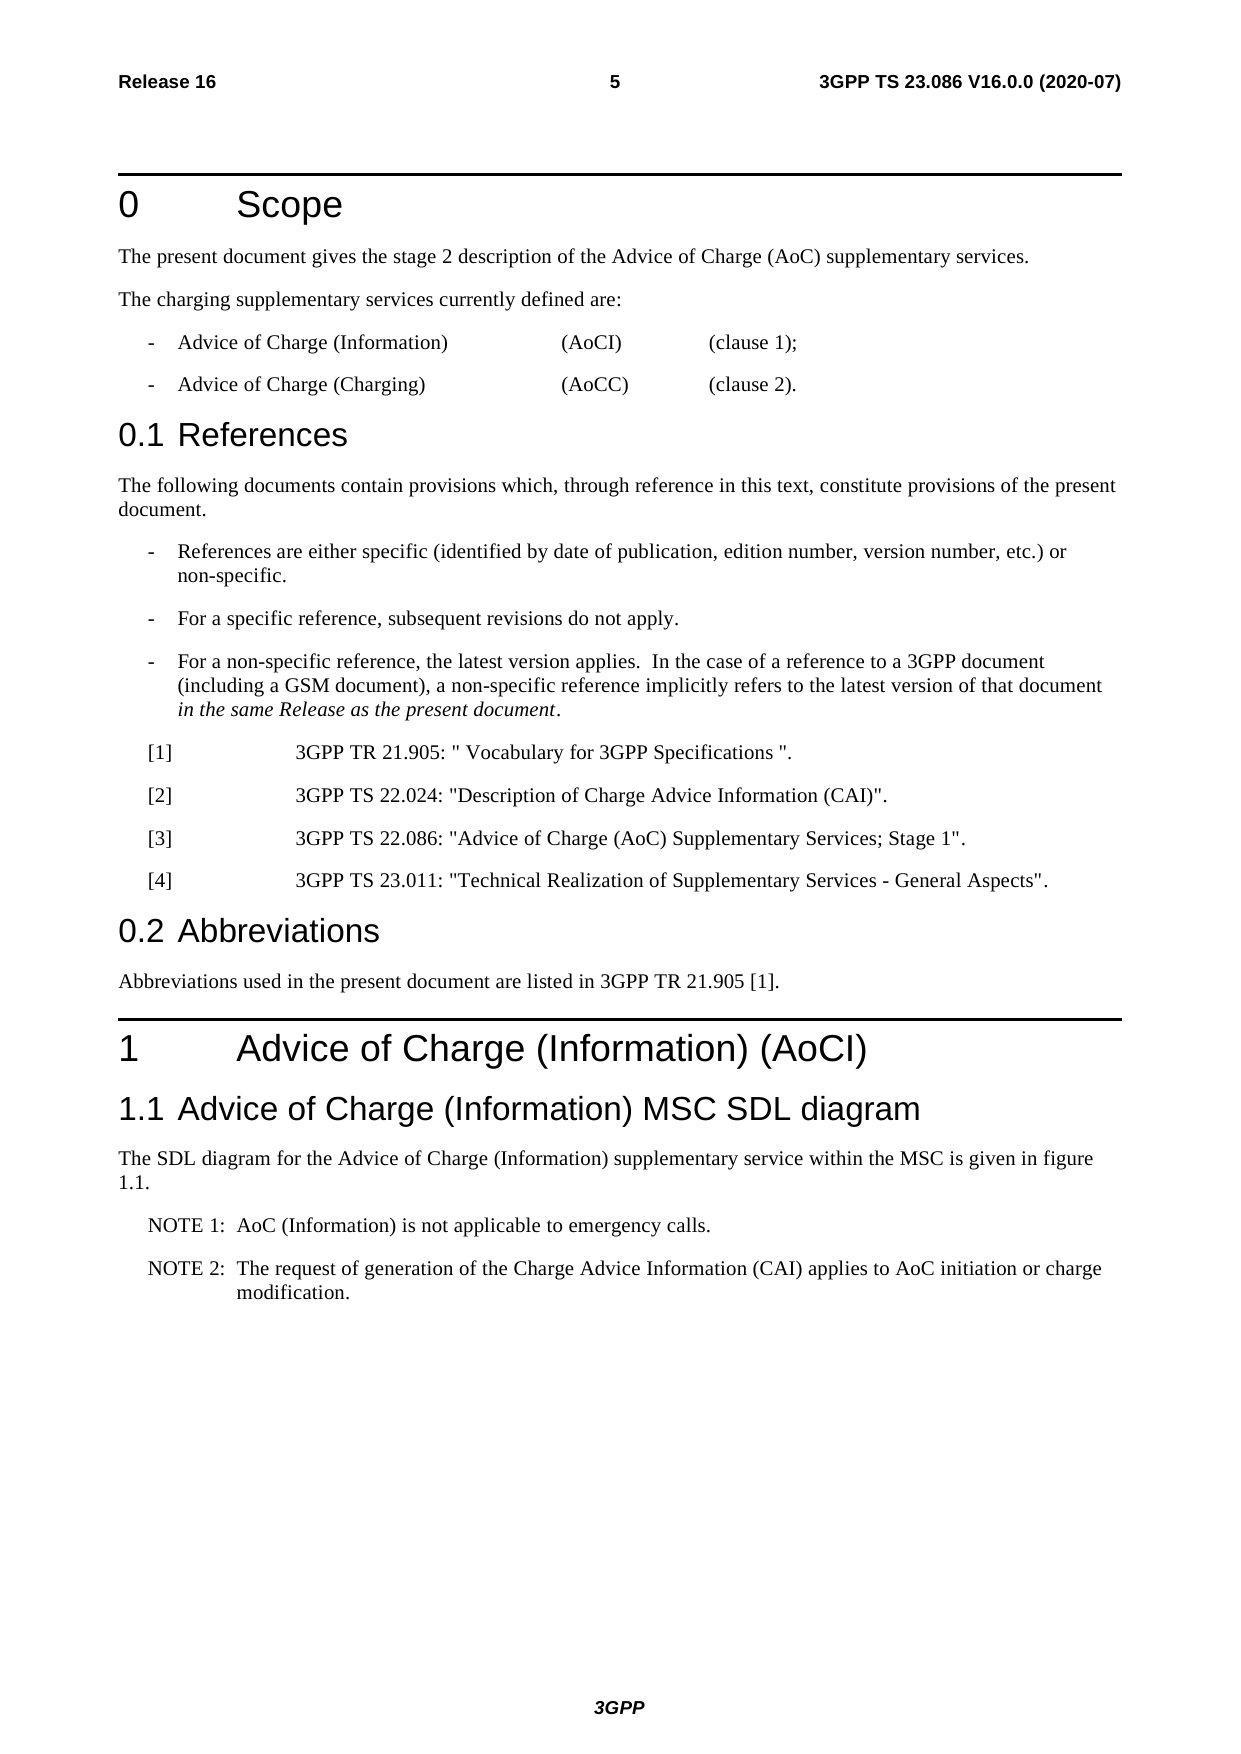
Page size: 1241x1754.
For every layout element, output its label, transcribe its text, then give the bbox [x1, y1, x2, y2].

subtitle 1.1 Advice of Charge (Information) MSC SDL diagram [118, 1089, 1122, 1127]
text - References are either specific (identified by date of publication, edition number, version number, etc.) or non-specific. [148, 539, 1122, 587]
text - For a specific reference, subsequent revisions do not apply. [148, 606, 1122, 630]
subtitle 0 Scope [118, 176, 1122, 225]
text The SDL diagram for the Advice of Charge (Information) supplementary service within the MSC is given in figure 1.1. [118, 1146, 1122, 1194]
text The charging supplementary services currently defined are: [118, 287, 1122, 311]
text The present document gives the stage 2 description of the Advice of Charge (AoC) supplementary services. [118, 244, 1122, 268]
text NOTE 2: The request of generation of the Charge Advice Information (CAI) applies to AoC initiation or charge modification. [148, 1256, 1122, 1304]
text [1] 3GPP TR 21.905: " Vocabulary for 3GPP Specifications ". [148, 740, 1122, 764]
text [3] 3GPP TS 22.086: "Advice of Charge (AoC) Supplementary Services; Stage 1". [148, 826, 1122, 849]
text NOTE 1: AoC (Information) is not applicable to emergency calls. [148, 1213, 1122, 1237]
text [2] 3GPP TS 22.024: "Description of Charge Advice Information (CAI)". [148, 783, 1122, 807]
subtitle 0.1 References [118, 415, 1122, 454]
subtitle 1 Advice of Charge (Information) (AoCI) [118, 1021, 1122, 1070]
text [4] 3GPP TS 23.011: "Technical Realization of Supplementary Services - General Aspects". [148, 868, 1122, 892]
text - For a non-specific reference, the latest version applies. In the case of a reference to a 3GPP document (including a GSM document), a non-specific reference implicitly refers to the latest version of that document in the same Release as the present document. [148, 649, 1122, 721]
text Abbreviations used in the present document are listed in 3GPP TR 21.905 [1]. [118, 968, 1122, 992]
text The following documents contain provisions which, through reference in this text, constitute provisions of the present document. [118, 472, 1122, 521]
text - Advice of Charge (Charging) (AoCC) (clause 2). [148, 372, 1122, 396]
text - Advice of Charge (Information) (AoCI) (clause 1); [148, 329, 1122, 353]
subtitle 0.2 Abbreviations [118, 911, 1122, 950]
